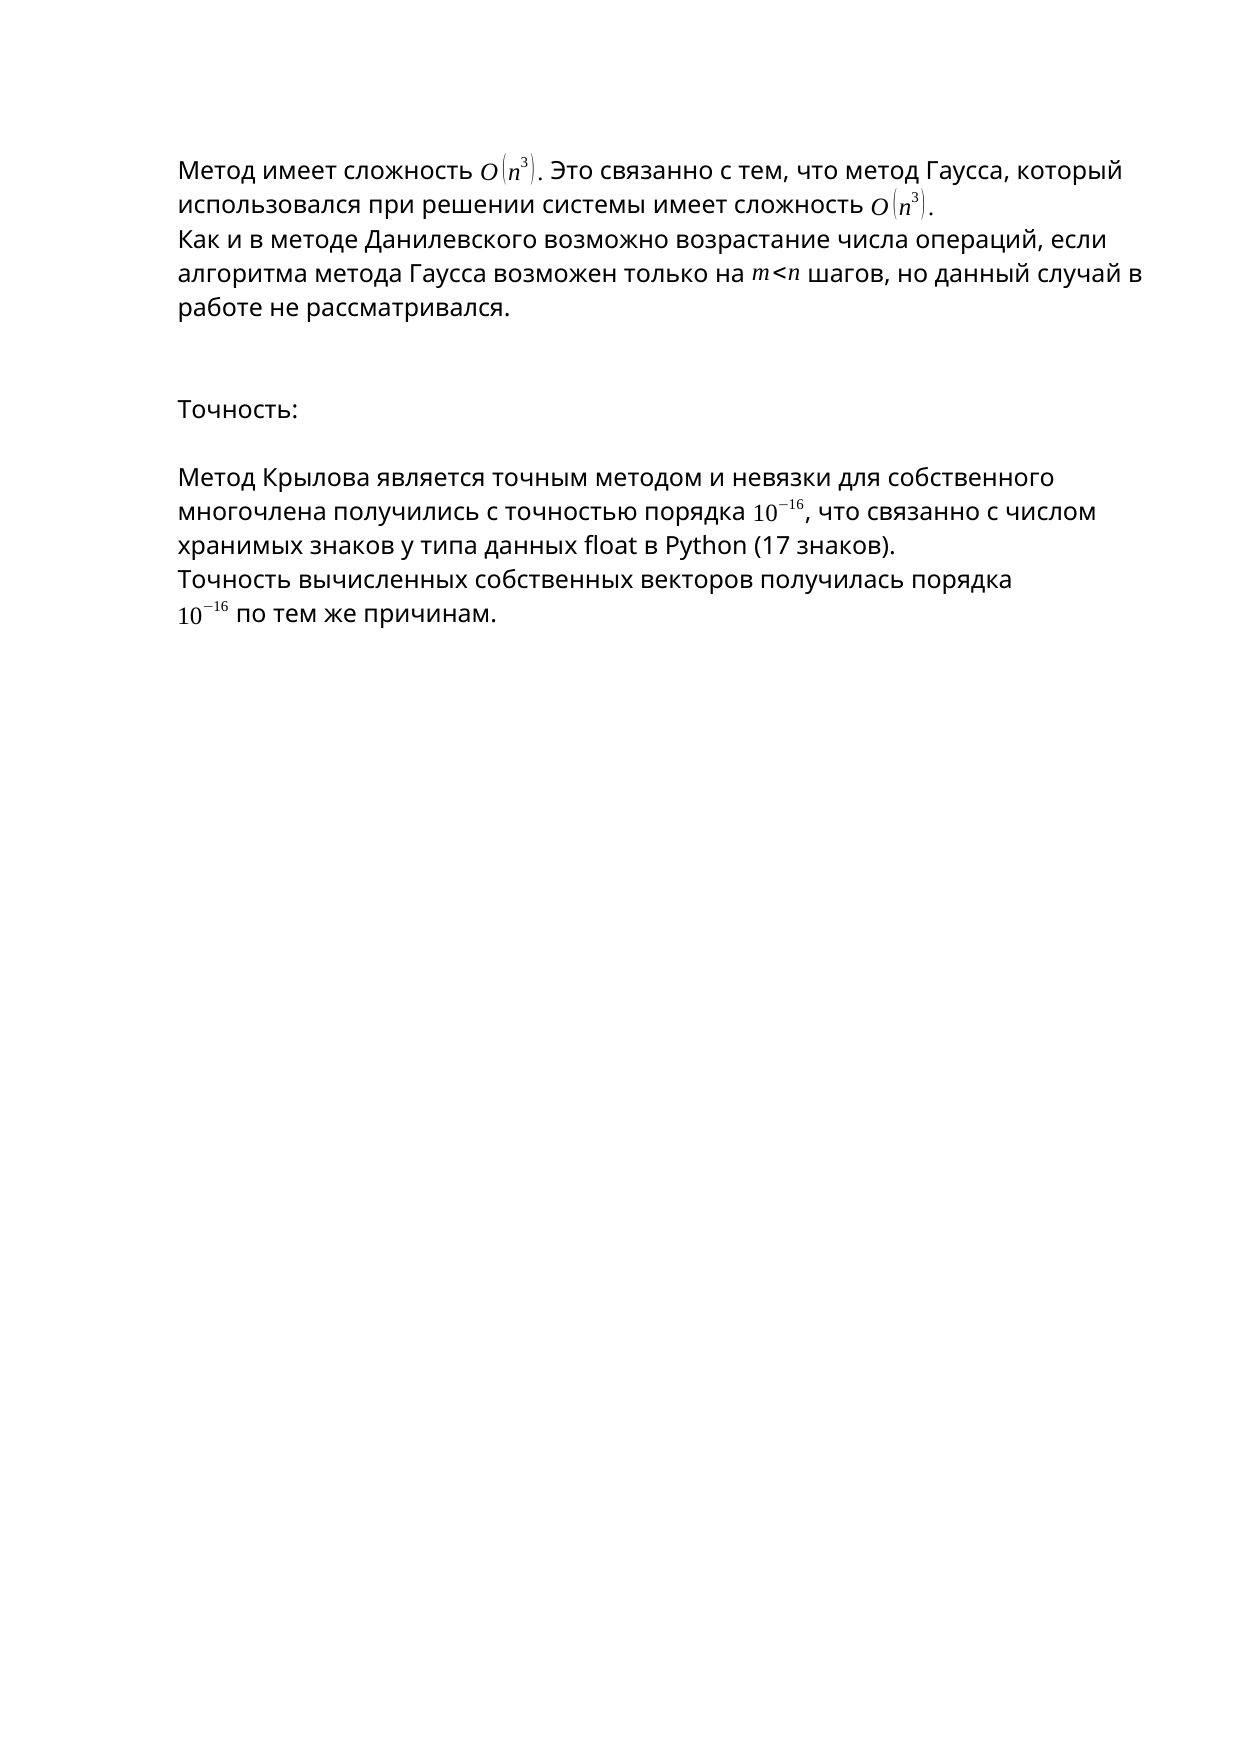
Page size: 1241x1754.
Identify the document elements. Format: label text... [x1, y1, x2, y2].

text по тем же причинам. [177, 596, 1152, 630]
text Точность: [177, 392, 1152, 426]
text Метод Крылова является точным методом и невязки для собственного многочлена получились с точностью порядка , что связанно с числом хранимых знаков у типа данных float в Python (17 знаков). [177, 460, 1152, 562]
text Метод имеет сложность Это связанно с тем, что метод Гаусса, который использовался при решении системы имеет сложность [177, 152, 1152, 221]
text Как и в методе Данилевского возможно возрастание числа операций, если алгоритма метода Гаусса возможен только на шагов, но данный случай в работе не рассматривался. [177, 221, 1152, 323]
text Точность вычисленных собственных векторов получилась порядка [177, 562, 1152, 596]
